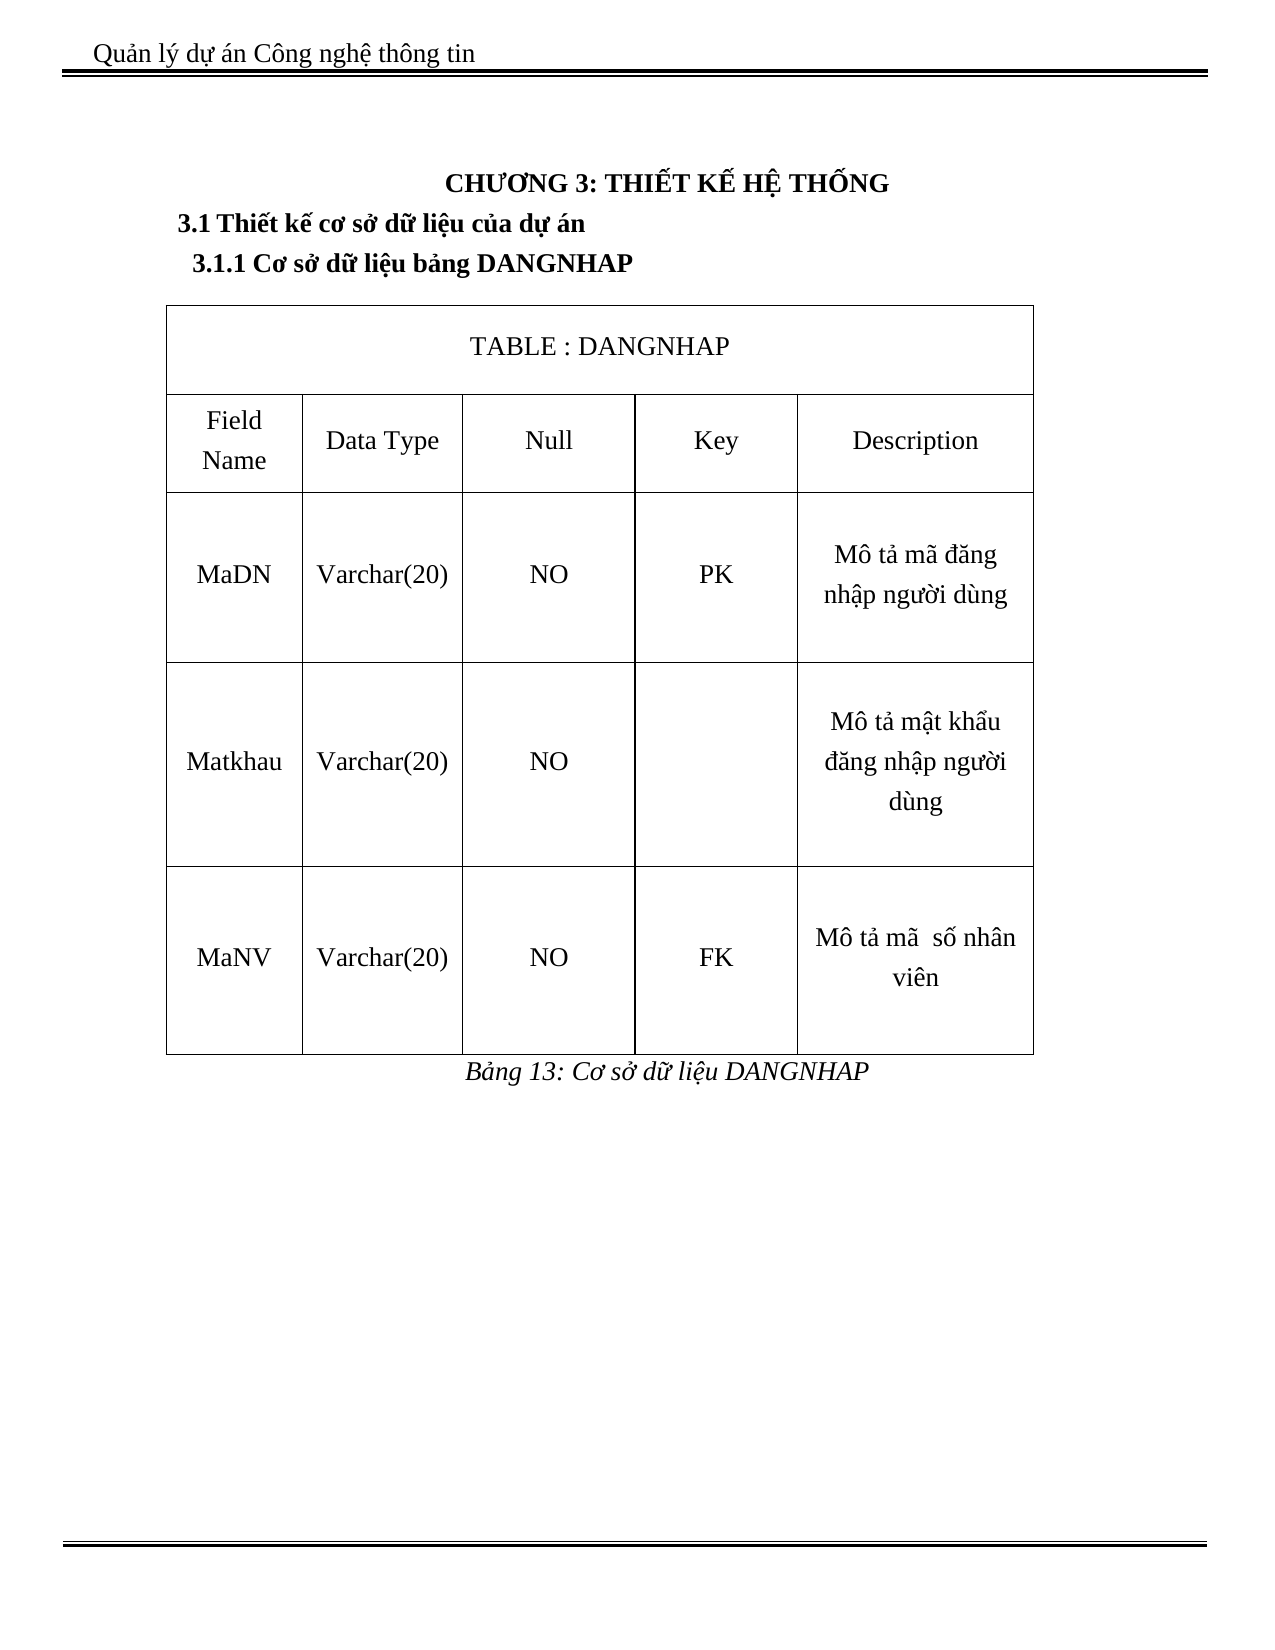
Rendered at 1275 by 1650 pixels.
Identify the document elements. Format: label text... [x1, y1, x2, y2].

table_cell NO [463, 663, 634, 866]
list Thiết kế cơ sở dữ liệu của dự án [177, 207, 1157, 238]
table_cell Varchar(20) [303, 493, 462, 662]
table_cell [636, 663, 797, 866]
table_cell Null [463, 395, 634, 492]
table_cell Field Name [167, 395, 302, 492]
table_cell Key [636, 395, 797, 492]
subtitle CHƯƠNG 3: THIẾT KẾ HỆ THỐNG [177, 167, 1157, 198]
table_cell Mô tả mã đăng nhập người dùng [798, 493, 1033, 662]
table_cell Data Type [303, 395, 462, 492]
table_cell NO [463, 867, 634, 1054]
table_cell Mô tả mật khẩu đăng nhập người dùng [798, 663, 1033, 866]
table_cell Matkhau [167, 663, 302, 866]
table_cell Varchar(20) [303, 663, 462, 866]
table_cell MaNV [167, 867, 302, 1054]
table_cell Mô tả mã số nhân viên [798, 867, 1033, 1054]
table_cell FK [636, 867, 797, 1054]
list Cơ sở dữ liệu bảng DANGNHAP [192, 248, 1157, 279]
text Bảng 13: Cơ sở dữ liệu DANGNHAP [177, 1055, 1157, 1086]
table_cell Varchar(20) [303, 867, 462, 1054]
table_cell NO [463, 493, 634, 662]
table_cell PK [636, 493, 797, 662]
table_cell MaDN [167, 493, 302, 662]
table_header TABLE : DANGNHAP [167, 306, 1033, 394]
table_cell Description [798, 395, 1033, 492]
